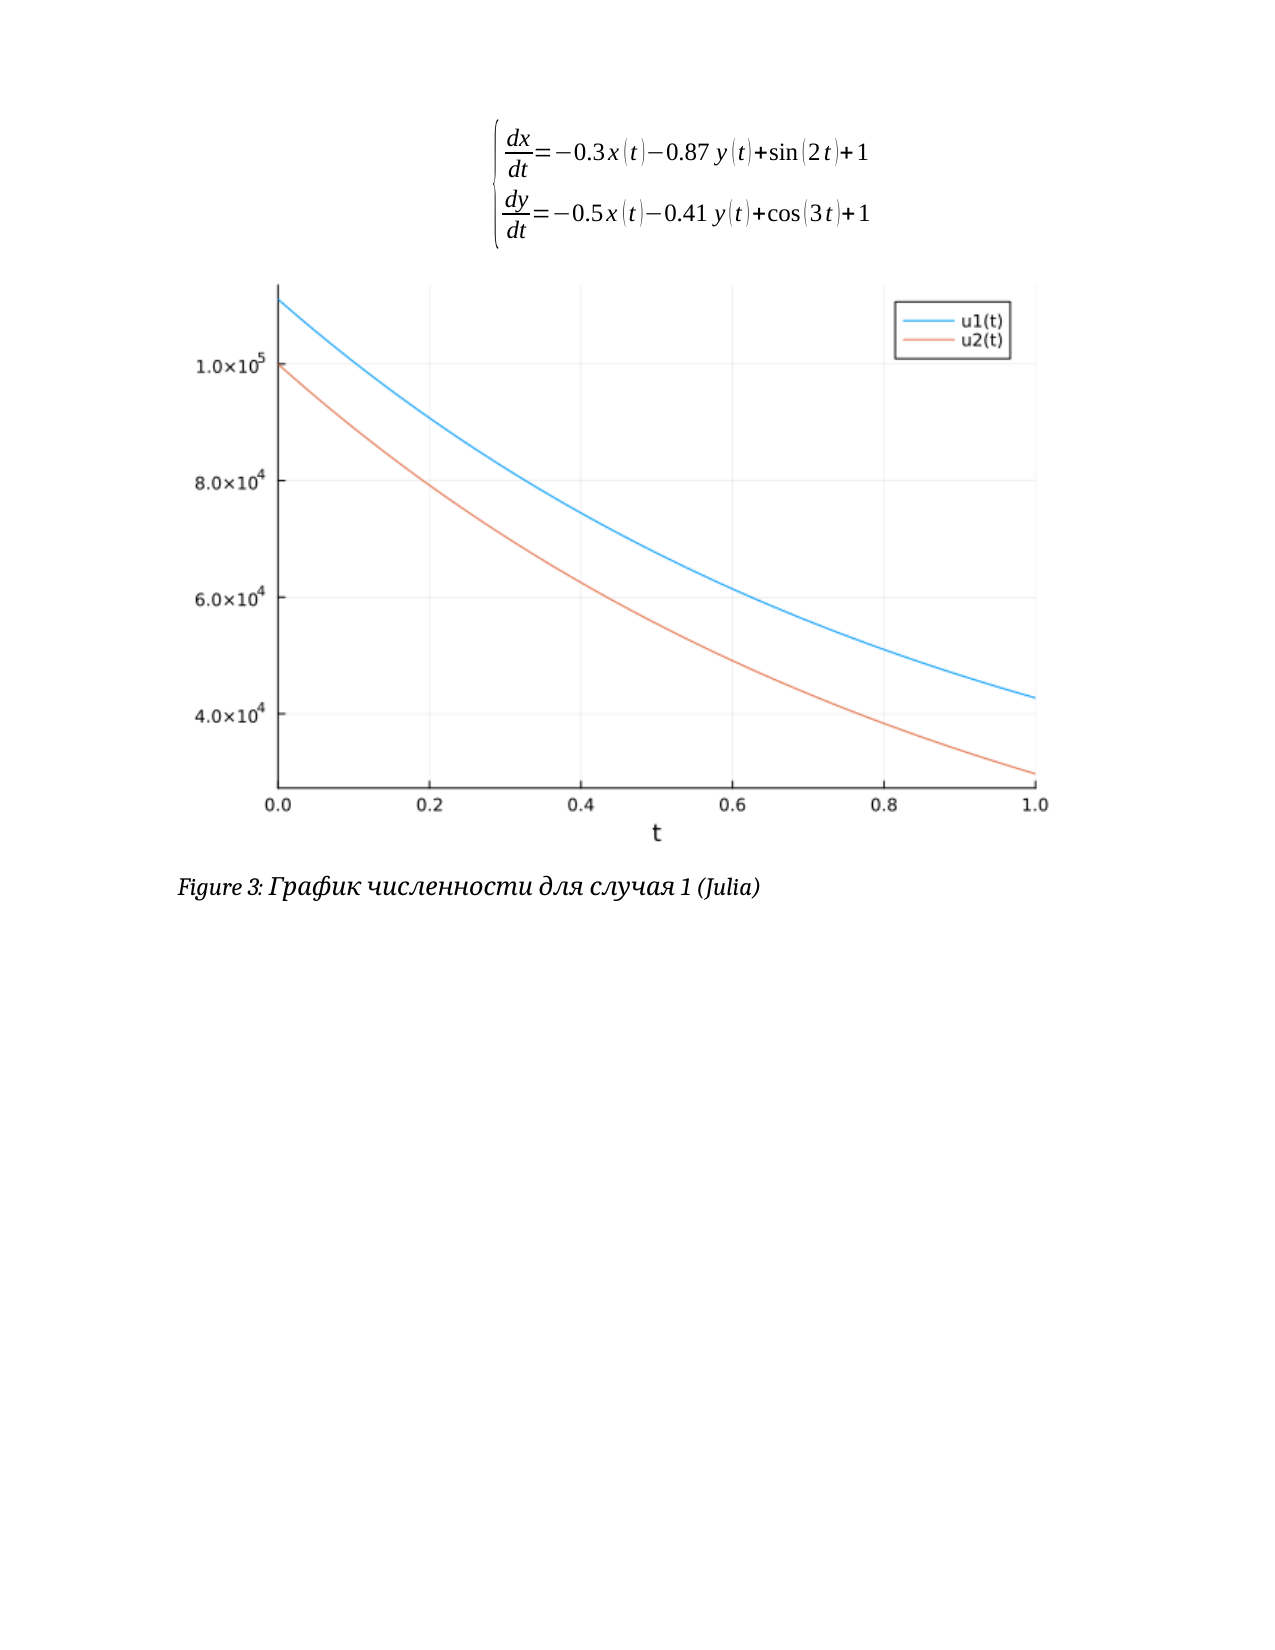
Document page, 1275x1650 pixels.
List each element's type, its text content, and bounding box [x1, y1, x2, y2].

picture [177, 268, 1053, 853]
text Figure 3: График численности для случая 1 (Julia) [177, 873, 1186, 902]
